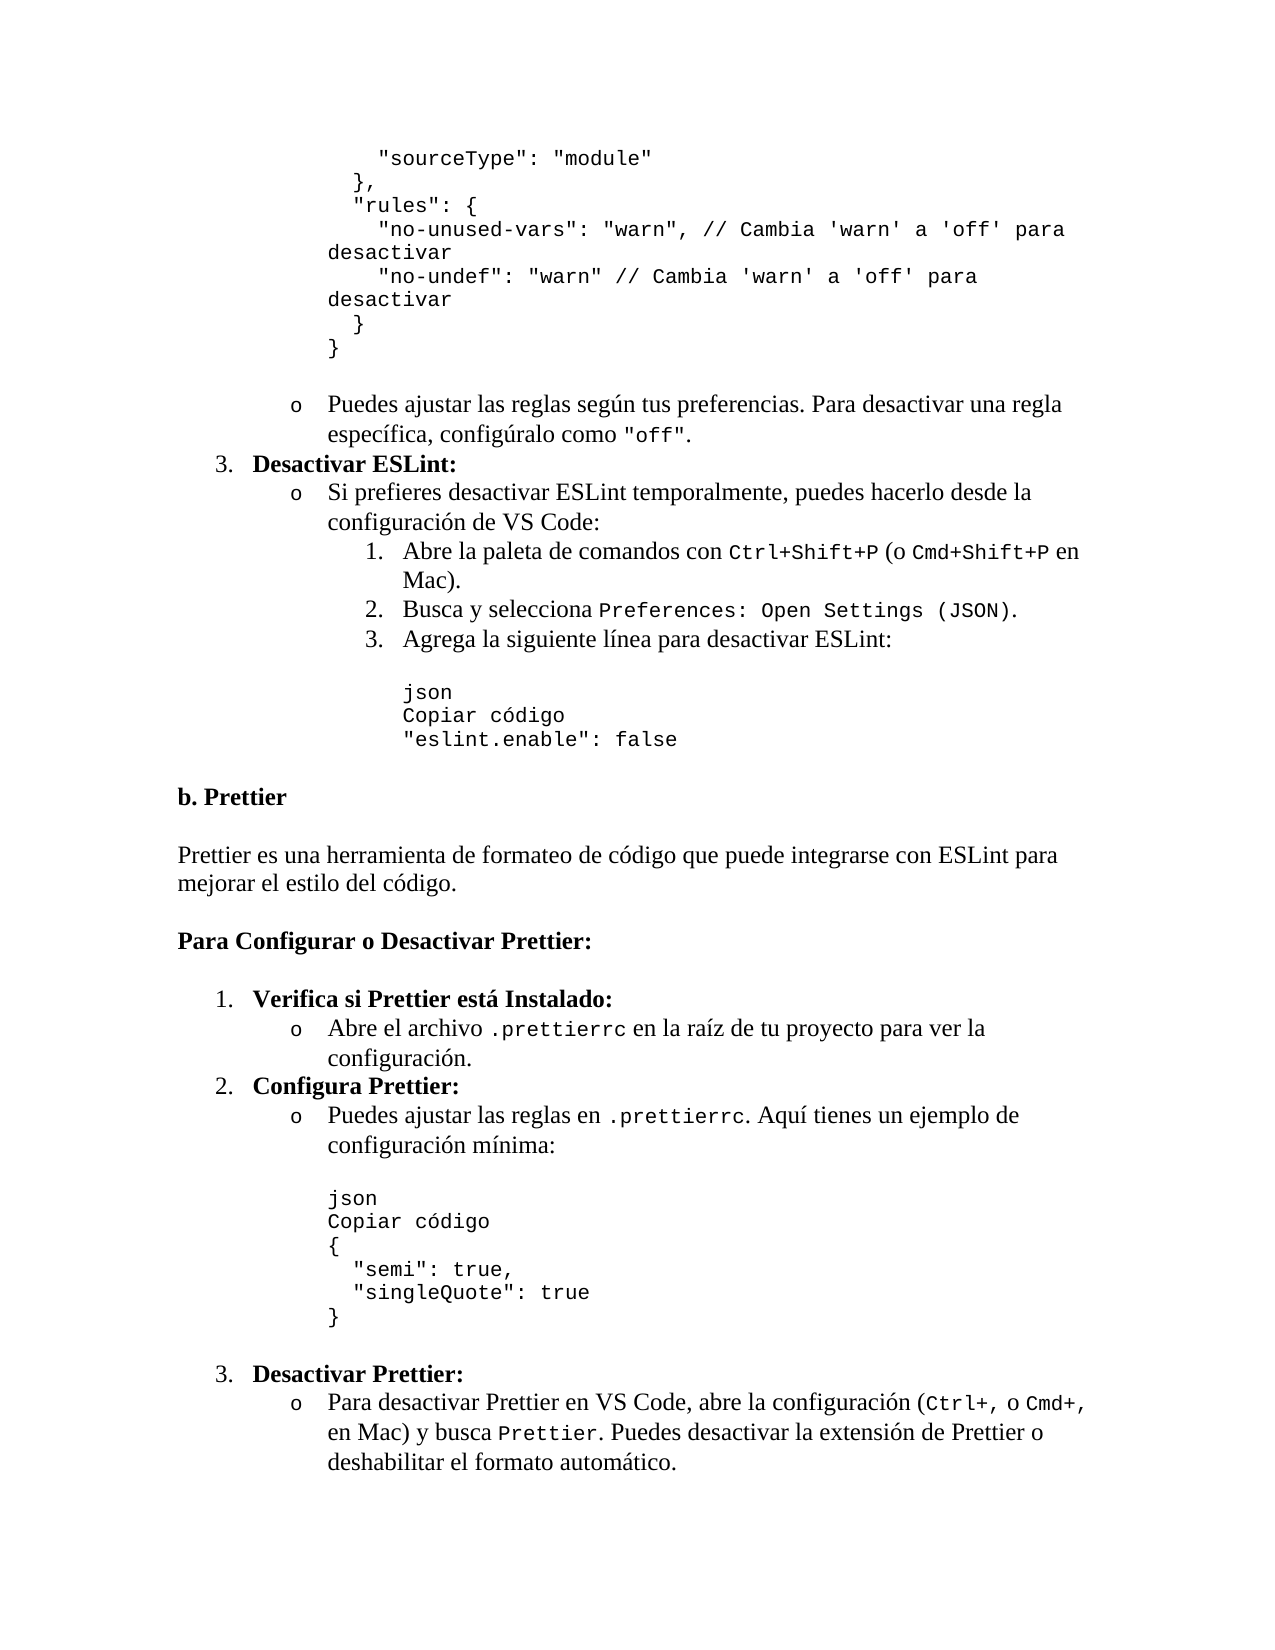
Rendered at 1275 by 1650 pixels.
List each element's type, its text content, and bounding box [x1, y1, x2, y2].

list Verifica si Prettier está Instalado: [215, 984, 1098, 1013]
text "singleQuote": true [327, 1282, 1098, 1306]
text json [327, 1188, 1098, 1211]
list Abre el archivo .prettierrc en la raíz de tu proyecto para ver la configuración. [290, 1013, 1098, 1071]
text Prettier es una herramienta de formateo de código que puede integrarse con ESLint para mejorar el estilo del código. [177, 840, 1098, 897]
text { [327, 1235, 1098, 1258]
text Copiar código [327, 1211, 1098, 1235]
list Agrega la siguiente línea para desactivar ESLint: [365, 624, 1098, 652]
text json [402, 682, 1098, 705]
list Puedes ajustar las reglas en .prettierrc. Aquí tienes un ejemplo de configuración mínima: [290, 1100, 1098, 1158]
text b. Prettier [177, 782, 1098, 811]
list Si prefieres desactivar ESLint temporalmente, puedes hacerlo desde la configuración de VS Code: [290, 477, 1098, 536]
list Busca y selecciona Preferences: Open Settings (JSON). [365, 594, 1098, 624]
list Para desactivar Prettier en VS Code, abre la configuración (Ctrl+, o Cmd+, en Mac) y busca Prettier. Puedes desactivar la extensión de Prettier o deshabilitar el formato automático. [290, 1387, 1098, 1475]
text } [327, 313, 1098, 337]
text } [327, 1306, 1098, 1329]
text "rules": { [327, 195, 1098, 218]
list Desactivar ESLint: [215, 449, 1098, 477]
list Desactivar Prettier: [215, 1359, 1098, 1387]
text "eslint.enable": false [402, 729, 1098, 753]
text } [327, 337, 1098, 360]
text }, [327, 171, 1098, 195]
list Puedes ajustar las reglas según tus preferencias. Para desactivar una regla específica, configúralo como "off". [290, 389, 1098, 449]
text "sourceType": "module" [327, 148, 1098, 171]
text "semi": true, [327, 1258, 1098, 1282]
list Abre la paleta de comandos con Ctrl+Shift+P (o Cmd+Shift+P en Mac). [365, 536, 1098, 594]
text "no-unused-vars": "warn", // Cambia 'warn' a 'off' para desactivar [327, 218, 1098, 266]
text Copiar código [402, 705, 1098, 729]
text "no-undef": "warn" // Cambia 'warn' a 'off' para desactivar [327, 266, 1098, 313]
text Para Configurar o Desactivar Prettier: [177, 926, 1098, 955]
list Configura Prettier: [215, 1071, 1098, 1100]
